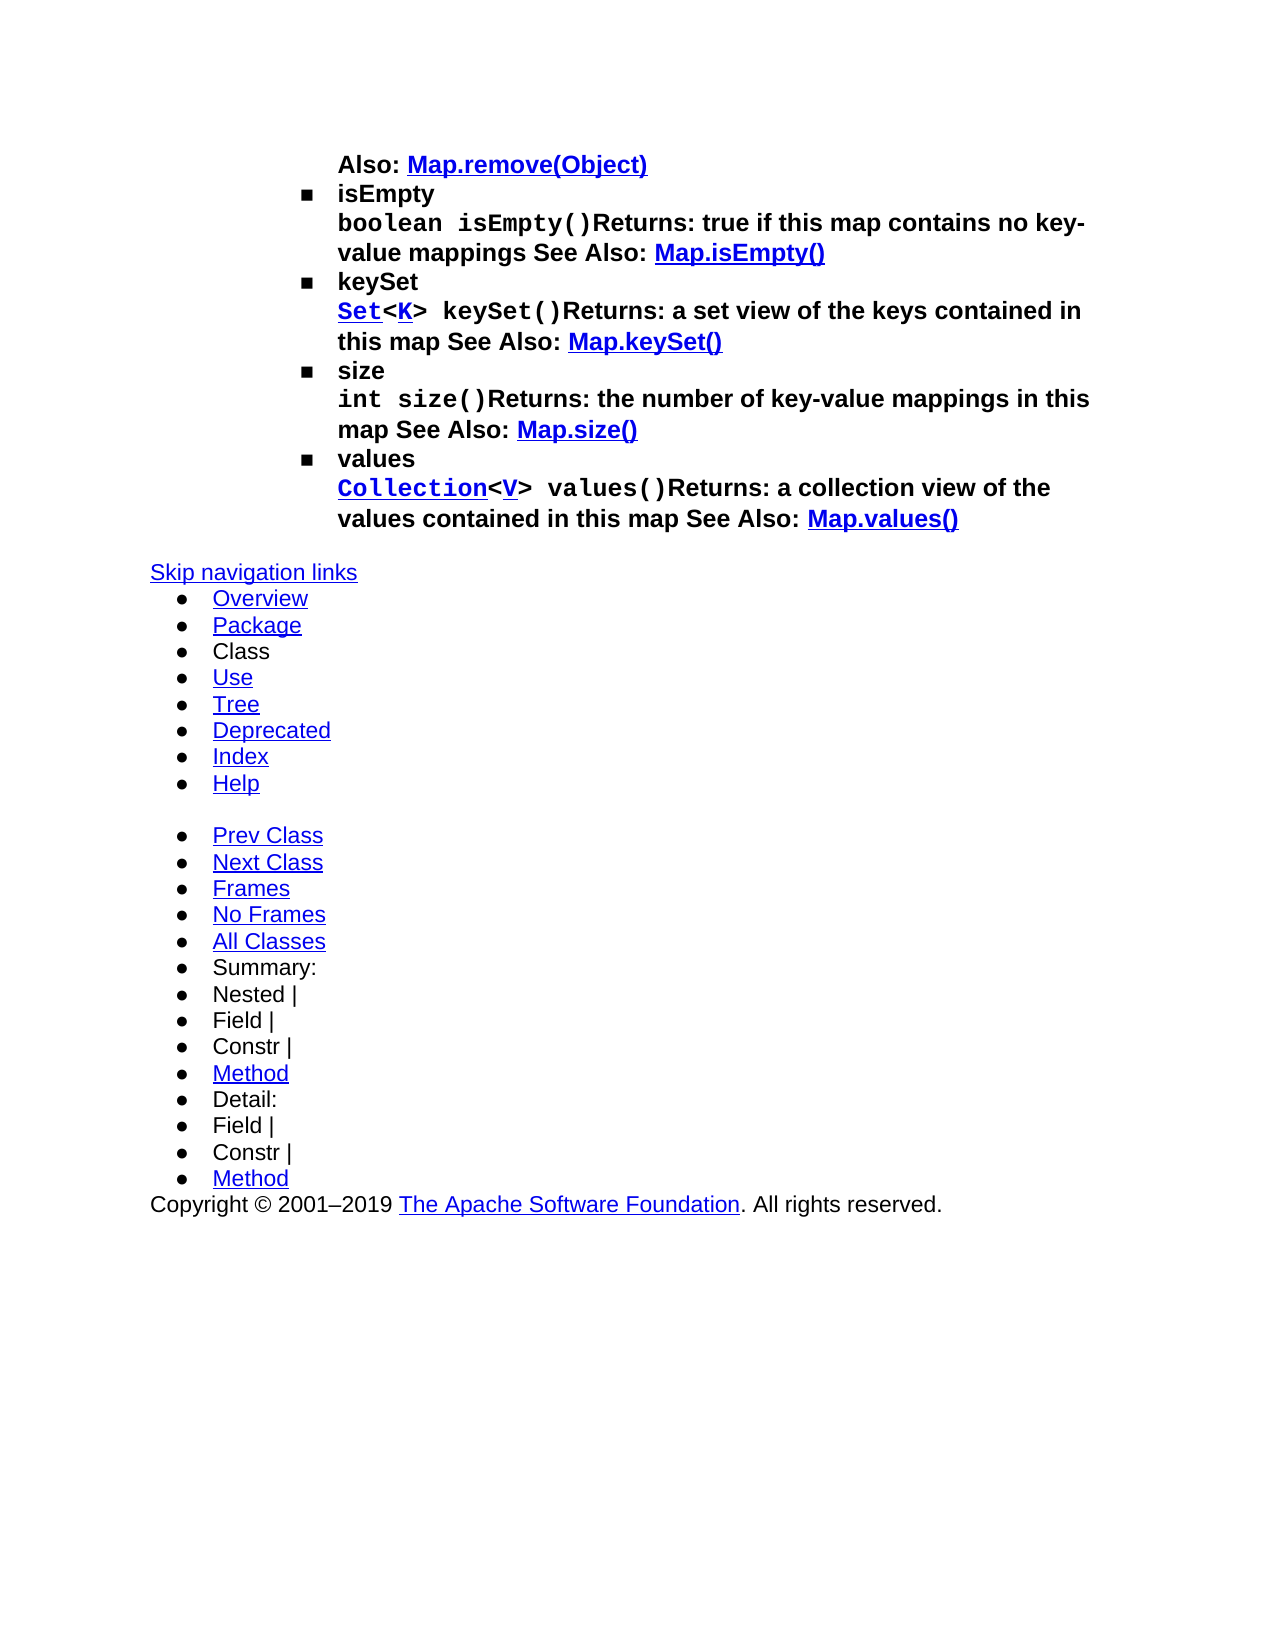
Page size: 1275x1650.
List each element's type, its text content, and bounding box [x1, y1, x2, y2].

list Tree [175, 691, 1125, 717]
list Nested | [175, 981, 1125, 1007]
list No Frames [175, 901, 1125, 928]
list Frames [175, 875, 1125, 901]
list Detail: [175, 1086, 1125, 1112]
list Constr | [175, 1033, 1125, 1059]
subtitle values Collection<V> values()Returns: a collection view of the values contained in this map See Also: Map.values() [300, 444, 1125, 532]
subtitle keySet Set<K> keySet()Returns: a set view of the keys contained in this map See Also: Map.keySet() [300, 267, 1125, 356]
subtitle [300, 150, 1125, 179]
list Overview [175, 585, 1125, 612]
list Package [175, 612, 1125, 638]
list Method [175, 1059, 1125, 1086]
list Deprecated [175, 717, 1125, 743]
list Method [175, 1165, 1125, 1191]
list Index [175, 743, 1125, 770]
list Class [175, 638, 1125, 664]
list Next Class [175, 849, 1125, 875]
list Field | [175, 1007, 1125, 1033]
subtitle isEmpty boolean isEmpty()Returns: true if this map contains no key-value mappings See Also: Map.isEmpty() [300, 179, 1125, 267]
subtitle size int size()Returns: the number of key-value mappings in this map See Also: Map.size() [300, 356, 1125, 444]
list Constr | [175, 1139, 1125, 1165]
list All Classes [175, 928, 1125, 954]
list Use [175, 664, 1125, 691]
text Copyright © 2001–2019 The Apache Software Foundation. All rights reserved. [150, 1191, 1125, 1218]
text Skip navigation links [150, 559, 1125, 585]
list Field | [175, 1112, 1125, 1139]
list Prev Class [175, 822, 1125, 849]
list Help [175, 770, 1125, 796]
list Summary: [175, 954, 1125, 981]
